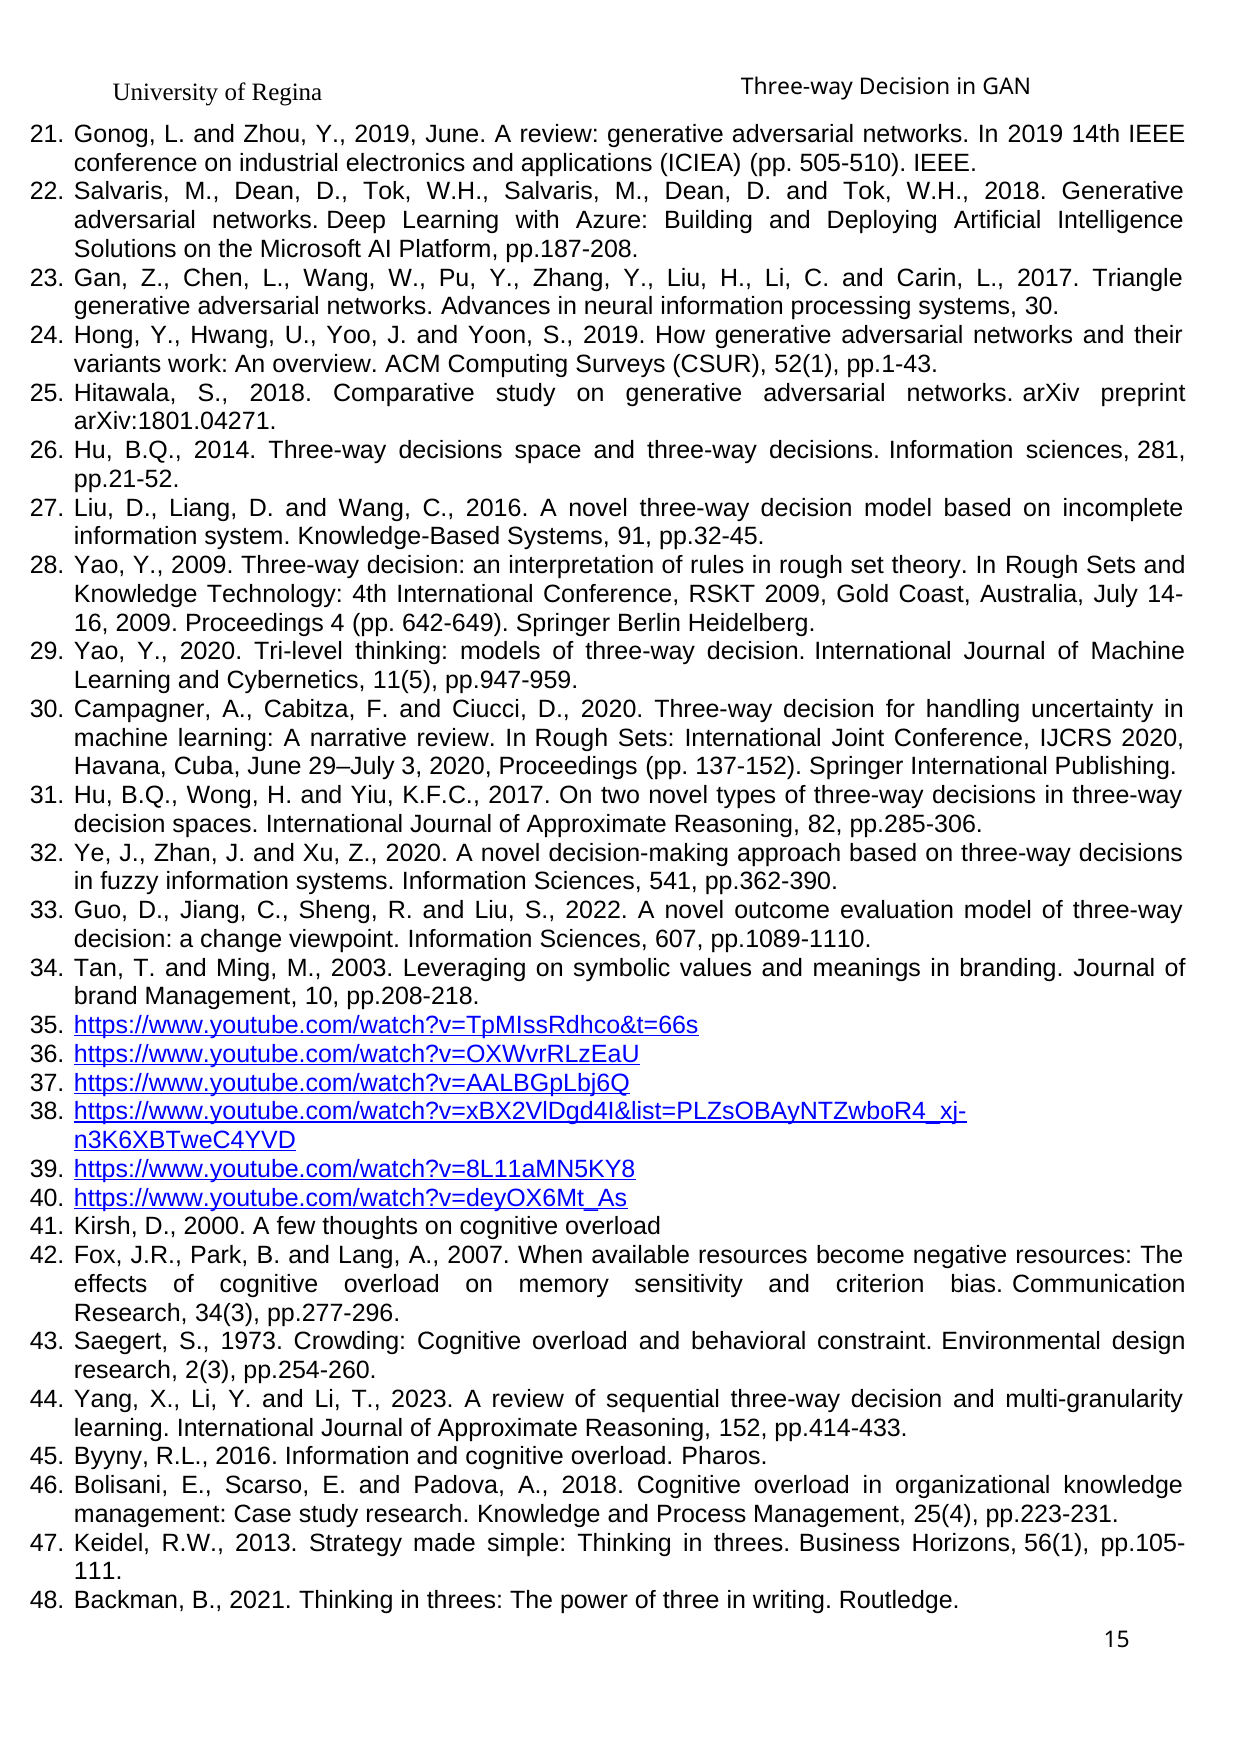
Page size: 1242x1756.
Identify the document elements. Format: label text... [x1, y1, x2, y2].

list Yao, Y., 2009. Three-way decision: an interpretation of rules in rough set theory. In Rough Sets and Knowledge Technology: 4th International Conference, RSKT 2009, Gold Coast, Australia, July 14-16, 2009. Proceedings 4 (pp. 642-649). Springer Berlin Heidelberg. [29, 550, 1186, 636]
list Yao, Y., 2020. Tri-level thinking: models of three-way decision. International Journal of Machine Learning and Cybernetics, 11(5), pp.947-959. [29, 636, 1186, 694]
list Tan, T. and Ming, M., 2003. Leveraging on symbolic values and meanings in branding. Journal of brand Management, 10, pp.208-218. [29, 952, 1186, 1010]
list https://www.youtube.com/watch?v=AALBGpLbj6Q [29, 1067, 1186, 1096]
list Hong, Y., Hwang, U., Yoo, J. and Yoon, S., 2019. How generative adversarial networks and their variants work: An overview. ACM Computing Surveys (CSUR), 52(1), pp.1-43. [29, 320, 1186, 377]
list Gan, Z., Chen, L., Wang, W., Pu, Y., Zhang, Y., Liu, H., Li, C. and Carin, L., 2017. Triangle generative adversarial networks. Advances in neural information processing systems, 30. [29, 262, 1186, 320]
list Liu, D., Liang, D. and Wang, C., 2016. A novel three-way decision model based on incomplete information system. Knowledge-Based Systems, 91, pp.32-45. [29, 492, 1186, 550]
list Fox, J.R., Park, B. and Lang, A., 2007. When available resources become negative resources: The effects of cognitive overload on memory sensitivity and criterion bias. Communication Research, 34(3), pp.277-296. [29, 1240, 1186, 1326]
list Keidel, R.W., 2013. Strategy made simple: Thinking in threes. Business Horizons, 56(1), pp.105-111. [29, 1527, 1186, 1585]
list Hu, B.Q., 2014. Three-way decisions space and three-way decisions. Information sciences, 281, pp.21-52. [29, 435, 1186, 492]
list https://www.youtube.com/watch?v=OXWvrRLzEaU [29, 1039, 1186, 1067]
list Hu, B.Q., Wong, H. and Yiu, K.F.C., 2017. On two novel types of three-way decisions in three-way decision spaces. International Journal of Approximate Reasoning, 82, pp.285-306. [29, 780, 1186, 837]
list Saegert, S., 1973. Crowding: Cognitive overload and behavioral constraint. Environmental design research, 2(3), pp.254-260. [29, 1326, 1186, 1384]
list https://www.youtube.com/watch?v=deyOX6Mt_As [29, 1182, 1186, 1211]
list Campagner, A., Cabitza, F. and Ciucci, D., 2020. Three-way decision for handling uncertainty in machine learning: A narrative review. In Rough Sets: International Joint Conference, IJCRS 2020, Havana, Cuba, June 29–July 3, 2020, Proceedings (pp. 137-152). Springer International Publishing. [29, 694, 1186, 780]
list Salvaris, M., Dean, D., Tok, W.H., Salvaris, M., Dean, D. and Tok, W.H., 2018. Generative adversarial networks. Deep Learning with Azure: Building and Deploying Artificial Intelligence Solutions on the Microsoft AI Platform, pp.187-208. [29, 176, 1186, 262]
list Byyny, R.L., 2016. Information and cognitive overload. Pharos. [29, 1441, 1186, 1470]
list Hitawala, S., 2018. Comparative study on generative adversarial networks. arXiv preprint arXiv:1801.04271. [29, 377, 1186, 435]
list Ye, J., Zhan, J. and Xu, Z., 2020. A novel decision-making approach based on three-way decisions in fuzzy information systems. Information Sciences, 541, pp.362-390. [29, 837, 1186, 895]
list Kirsh, D., 2000. A few thoughts on cognitive overload [29, 1211, 1186, 1240]
list Guo, D., Jiang, C., Sheng, R. and Liu, S., 2022. A novel outcome evaluation model of three-way decision: a change viewpoint. Information Sciences, 607, pp.1089-1110. [29, 895, 1186, 952]
list Backman, B., 2021. Thinking in threes: The power of three in writing. Routledge. [29, 1585, 1186, 1614]
list https://www.youtube.com/watch?v=8L11aMN5KY8 [29, 1154, 1186, 1182]
list Yang, X., Li, Y. and Li, T., 2023. A review of sequential three-way decision and multi-granularity learning. International Journal of Approximate Reasoning, 152, pp.414-433. [29, 1384, 1186, 1441]
list Gonog, L. and Zhou, Y., 2019, June. A review: generative adversarial networks. In 2019 14th IEEE conference on industrial electronics and applications (ICIEA) (pp. 505-510). IEEE. [29, 119, 1186, 176]
list https://www.youtube.com/watch?v=xBX2VlDgd4I&list=PLZsOBAyNTZwboR4_xj-n3K6XBTweC4YVD [29, 1096, 1186, 1154]
list Bolisani, E., Scarso, E. and Padova, A., 2018. Cognitive overload in organizational knowledge management: Case study research. Knowledge and Process Management, 25(4), pp.223-231. [29, 1470, 1186, 1527]
list https://www.youtube.com/watch?v=TpMIssRdhco&t=66s [29, 1010, 1186, 1039]
